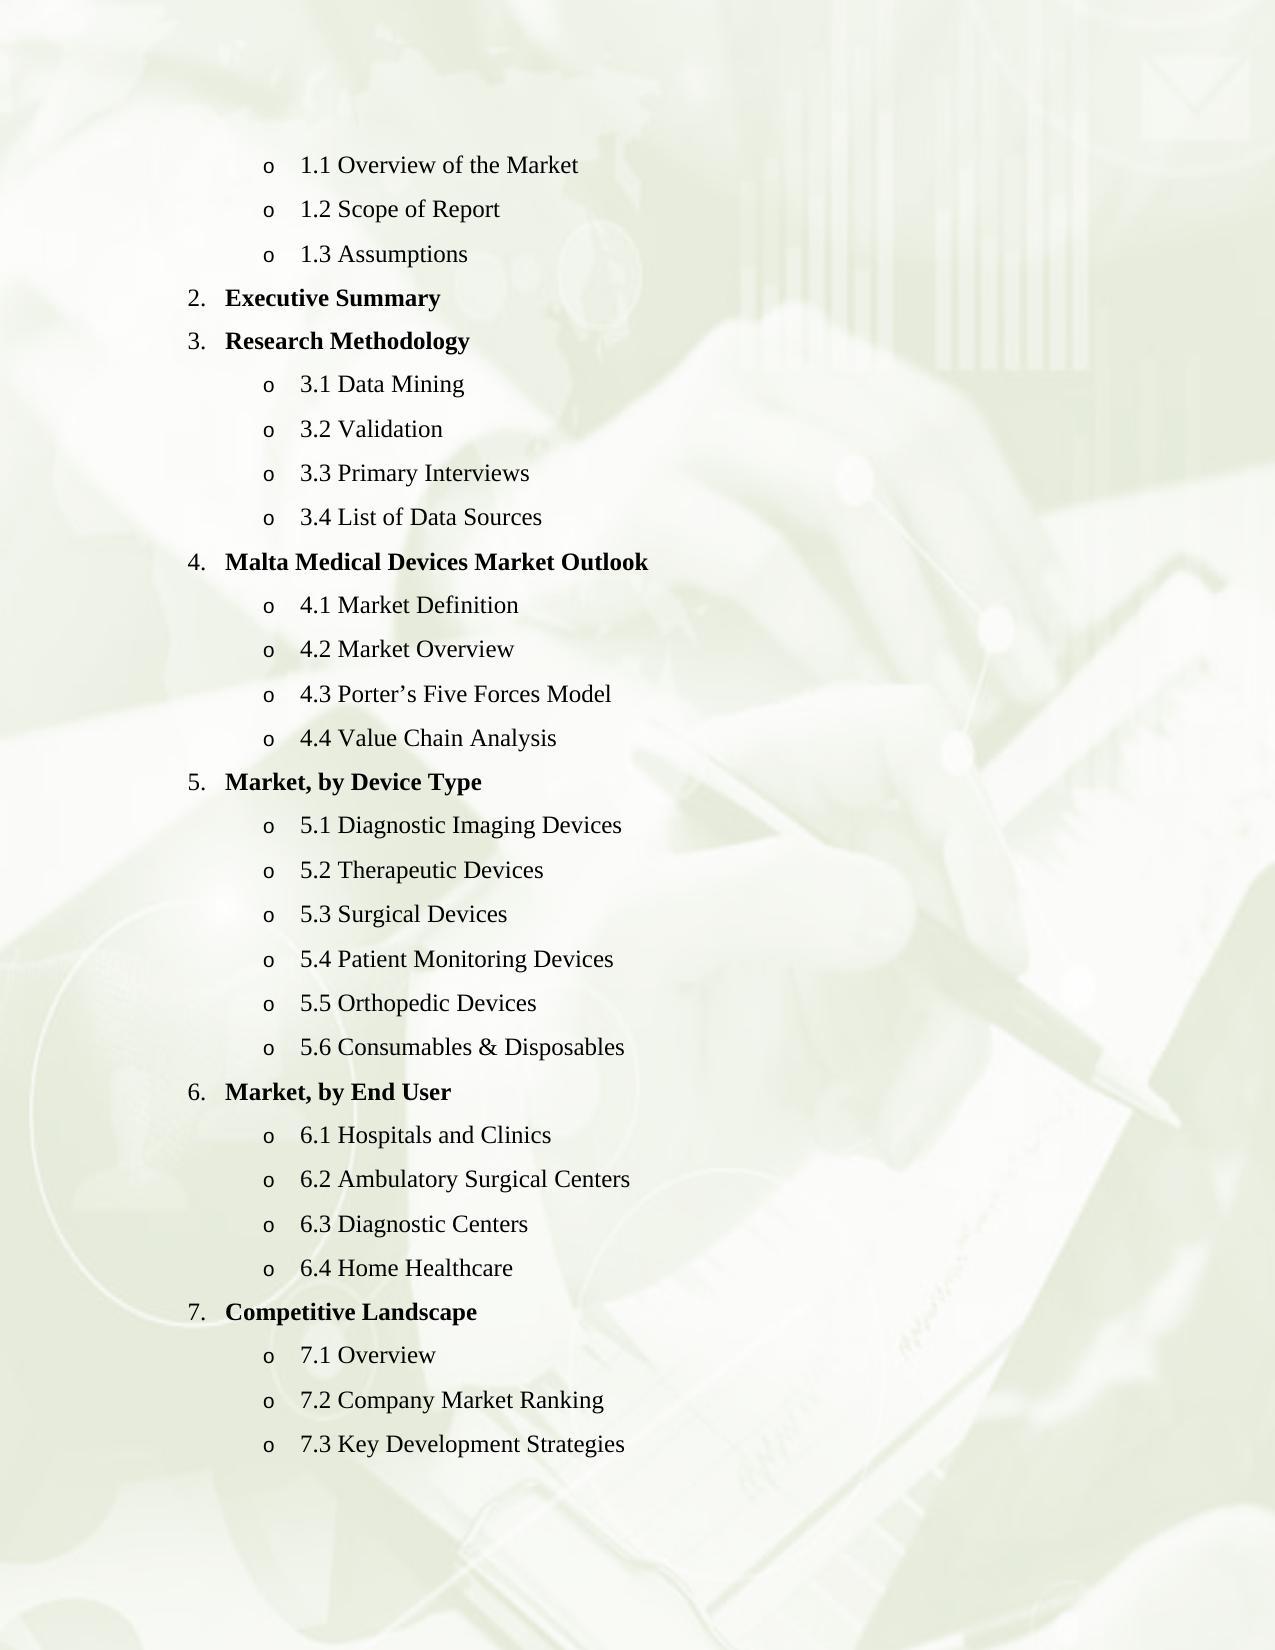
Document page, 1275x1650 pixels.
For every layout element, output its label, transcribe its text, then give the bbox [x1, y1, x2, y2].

list 4.1 Market Definition [262, 590, 1125, 619]
list 6.2 Ambulatory Surgical Centers [262, 1164, 1125, 1194]
list 5.1 Diagnostic Imaging Devices [262, 811, 1125, 840]
list 4.2 Market Overview [262, 634, 1125, 664]
list Research Methodology [187, 326, 1125, 355]
list 4.4 Value Chain Analysis [262, 723, 1125, 753]
list 1.3 Assumptions [262, 239, 1125, 268]
list Malta Medical Devices Market Outlook [187, 547, 1125, 576]
list Market, by End User [187, 1077, 1125, 1106]
list 7.3 Key Development Strategies [262, 1429, 1125, 1459]
list 6.1 Hospitals and Clinics [262, 1120, 1125, 1149]
list 1.2 Scope of Report [262, 194, 1125, 224]
list 5.4 Patient Monitoring Devices [262, 944, 1125, 973]
picture [0, 0, 1275, 1650]
list 5.2 Therapeutic Devices [262, 855, 1125, 884]
list 7.2 Company Market Ranking [262, 1385, 1125, 1414]
list 5.5 Orthopedic Devices [262, 988, 1125, 1018]
list 6.4 Home Healthcare [262, 1253, 1125, 1283]
list 6.3 Diagnostic Centers [262, 1209, 1125, 1238]
list 3.2 Validation [262, 414, 1125, 443]
list Competitive Landscape [187, 1297, 1125, 1326]
list 3.4 List of Data Sources [262, 502, 1125, 532]
list 3.3 Primary Interviews [262, 458, 1125, 488]
list 4.3 Porter’s Five Forces Model [262, 679, 1125, 708]
list Executive Summary [187, 283, 1125, 312]
list 3.1 Data Mining [262, 369, 1125, 399]
list 1.1 Overview of the Market [262, 150, 1125, 179]
list Market, by Device Type [187, 767, 1125, 796]
list 5.6 Consumables & Disposables [262, 1032, 1125, 1062]
list 7.1 Overview [262, 1341, 1125, 1370]
list 5.3 Surgical Devices [262, 899, 1125, 929]
